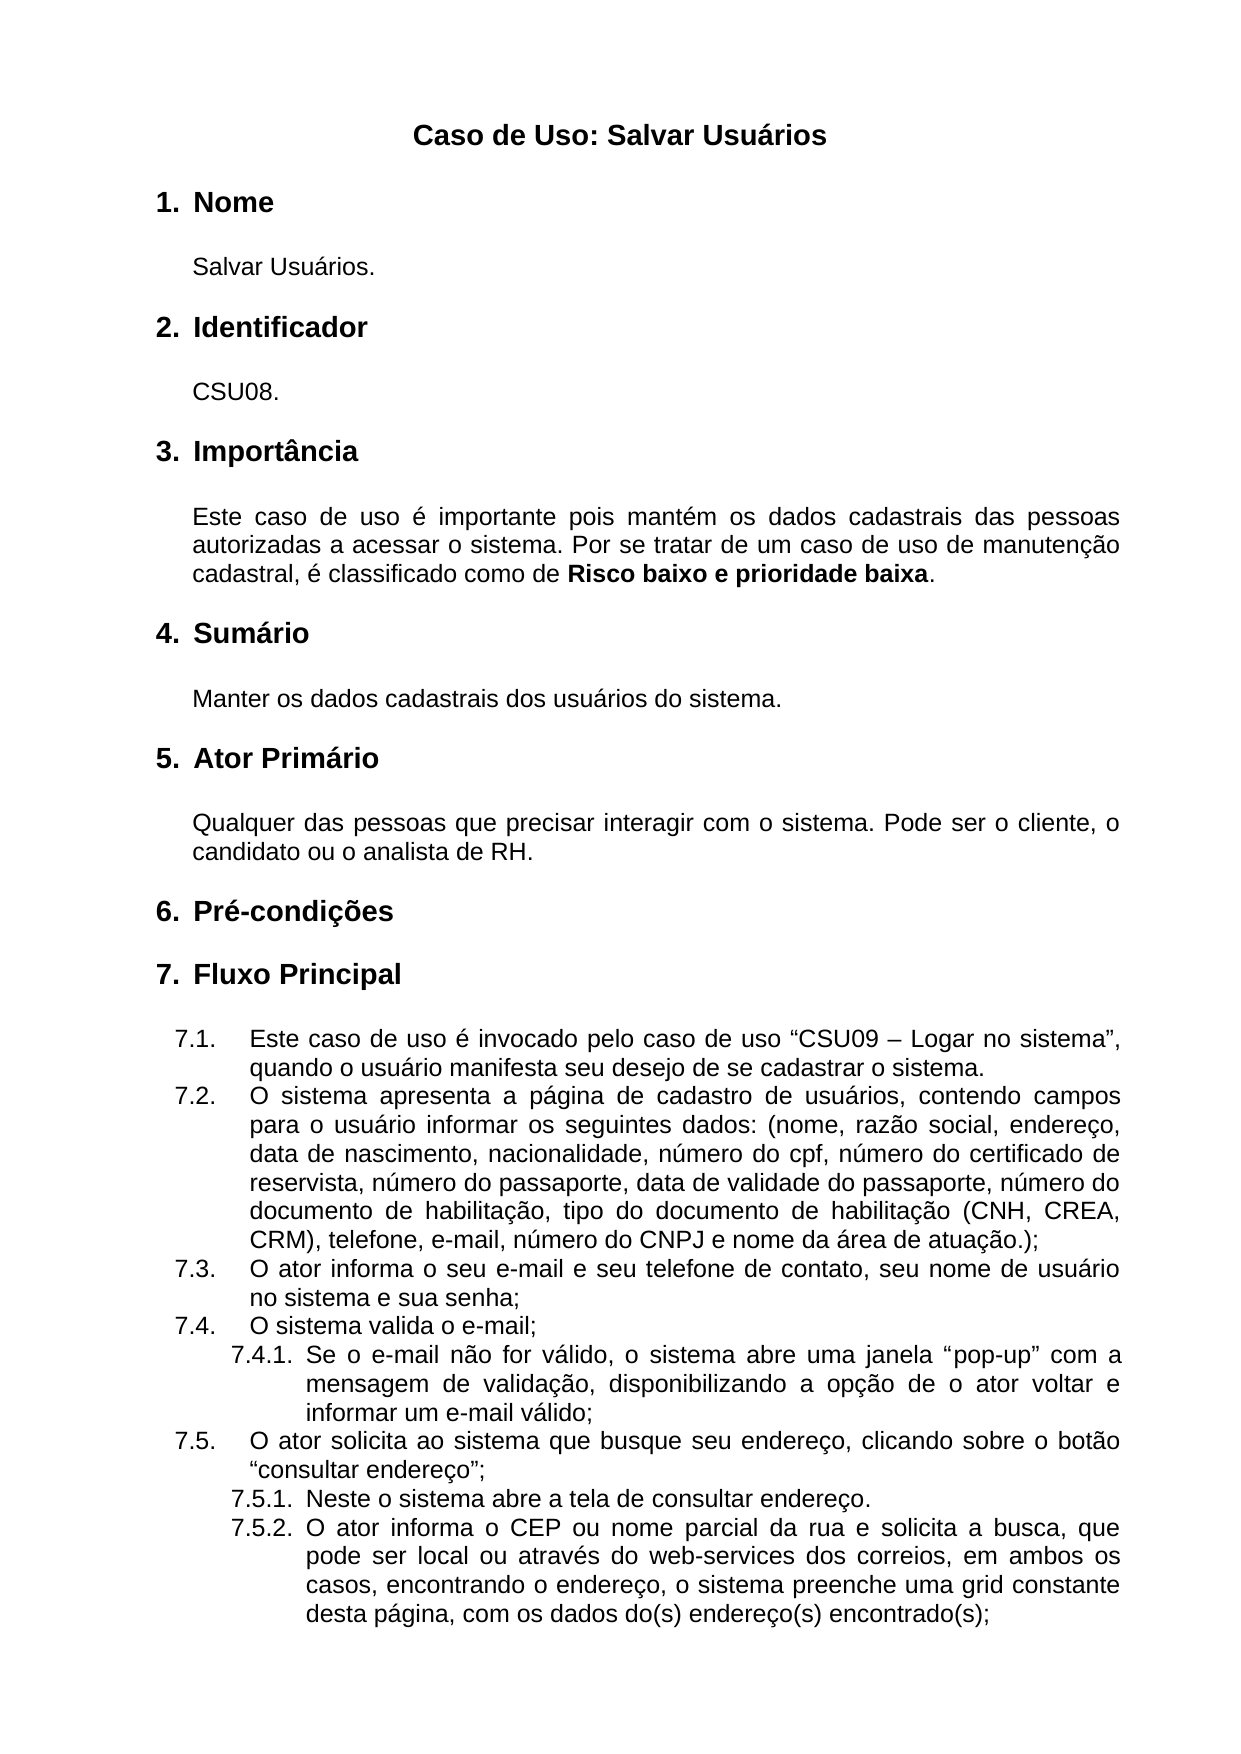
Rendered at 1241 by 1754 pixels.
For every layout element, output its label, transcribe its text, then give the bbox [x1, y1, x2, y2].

list O ator informa o seu e-mail e seu telefone de contato, seu nome de usuário no sistema e sua senha; [174, 1254, 1122, 1311]
text Este caso de uso é importante pois mantém os dados cadastrais das pessoas autorizadas a acessar o sistema. Por se tratar de um caso de uso de manutenção cadastral, é classificado como de Risco baixo e prioridade baixa. [192, 501, 1122, 588]
text Qualquer das pessoas que precisar interagir com o sistema. Pode ser o cliente, o candidato ou o analista de RH. [192, 808, 1122, 866]
text CSU08. [192, 377, 1122, 406]
text Manter os dados cadastrais dos usuários do sistema. [192, 683, 1122, 712]
list Neste o sistema abre a tela de consultar endereço. [231, 1484, 1122, 1512]
text Sumário [156, 616, 1122, 650]
list Nome [156, 185, 1122, 219]
text Identificador [156, 310, 1122, 343]
text Pré-condições [156, 894, 1122, 928]
list Se o e-mail não for válido, o sistema abre uma janela “pop-up” com a mensagem de validação, disponibilizando a opção de o ator voltar e informar um e-mail válido; [231, 1340, 1122, 1426]
list O ator solicita ao sistema que busque seu endereço, clicando sobre o botão “consultar endereço”; [174, 1426, 1122, 1484]
list O sistema valida o e-mail; [174, 1311, 1122, 1340]
list O ator informa o CEP ou nome parcial da rua e solicita a busca, que pode ser local ou através do web-services dos correios, em ambos os casos, encontrando o endereço, o sistema preenche uma grid constante desta página, com os dados do(s) endereço(s) encontrado(s); [231, 1512, 1122, 1627]
text Ator Primário [156, 741, 1122, 774]
list Este caso de uso é invocado pelo caso de uso “CSU09 – Logar no sistema”, quando o usuário manifesta seu desejo de se cadastrar o sistema. [174, 1024, 1122, 1081]
text Salvar Usuários. [192, 252, 1122, 281]
text Fluxo Principal [156, 957, 1122, 990]
text Caso de Uso: Salvar Usuários [118, 118, 1122, 152]
text Importância [156, 434, 1122, 468]
list O sistema apresenta a página de cadastro de usuários, contendo campos para o usuário informar os seguintes dados: (nome, razão social, endereço, data de nascimento, nacionalidade, número do cpf, número do certificado de reservista, número do passaporte, data de validade do passaporte, número do documento de habilitação, tipo do documento de habilitação (CNH, CREA, CRM), telefone, e-mail, número do CNPJ e nome da área de atuação.); [174, 1081, 1122, 1254]
